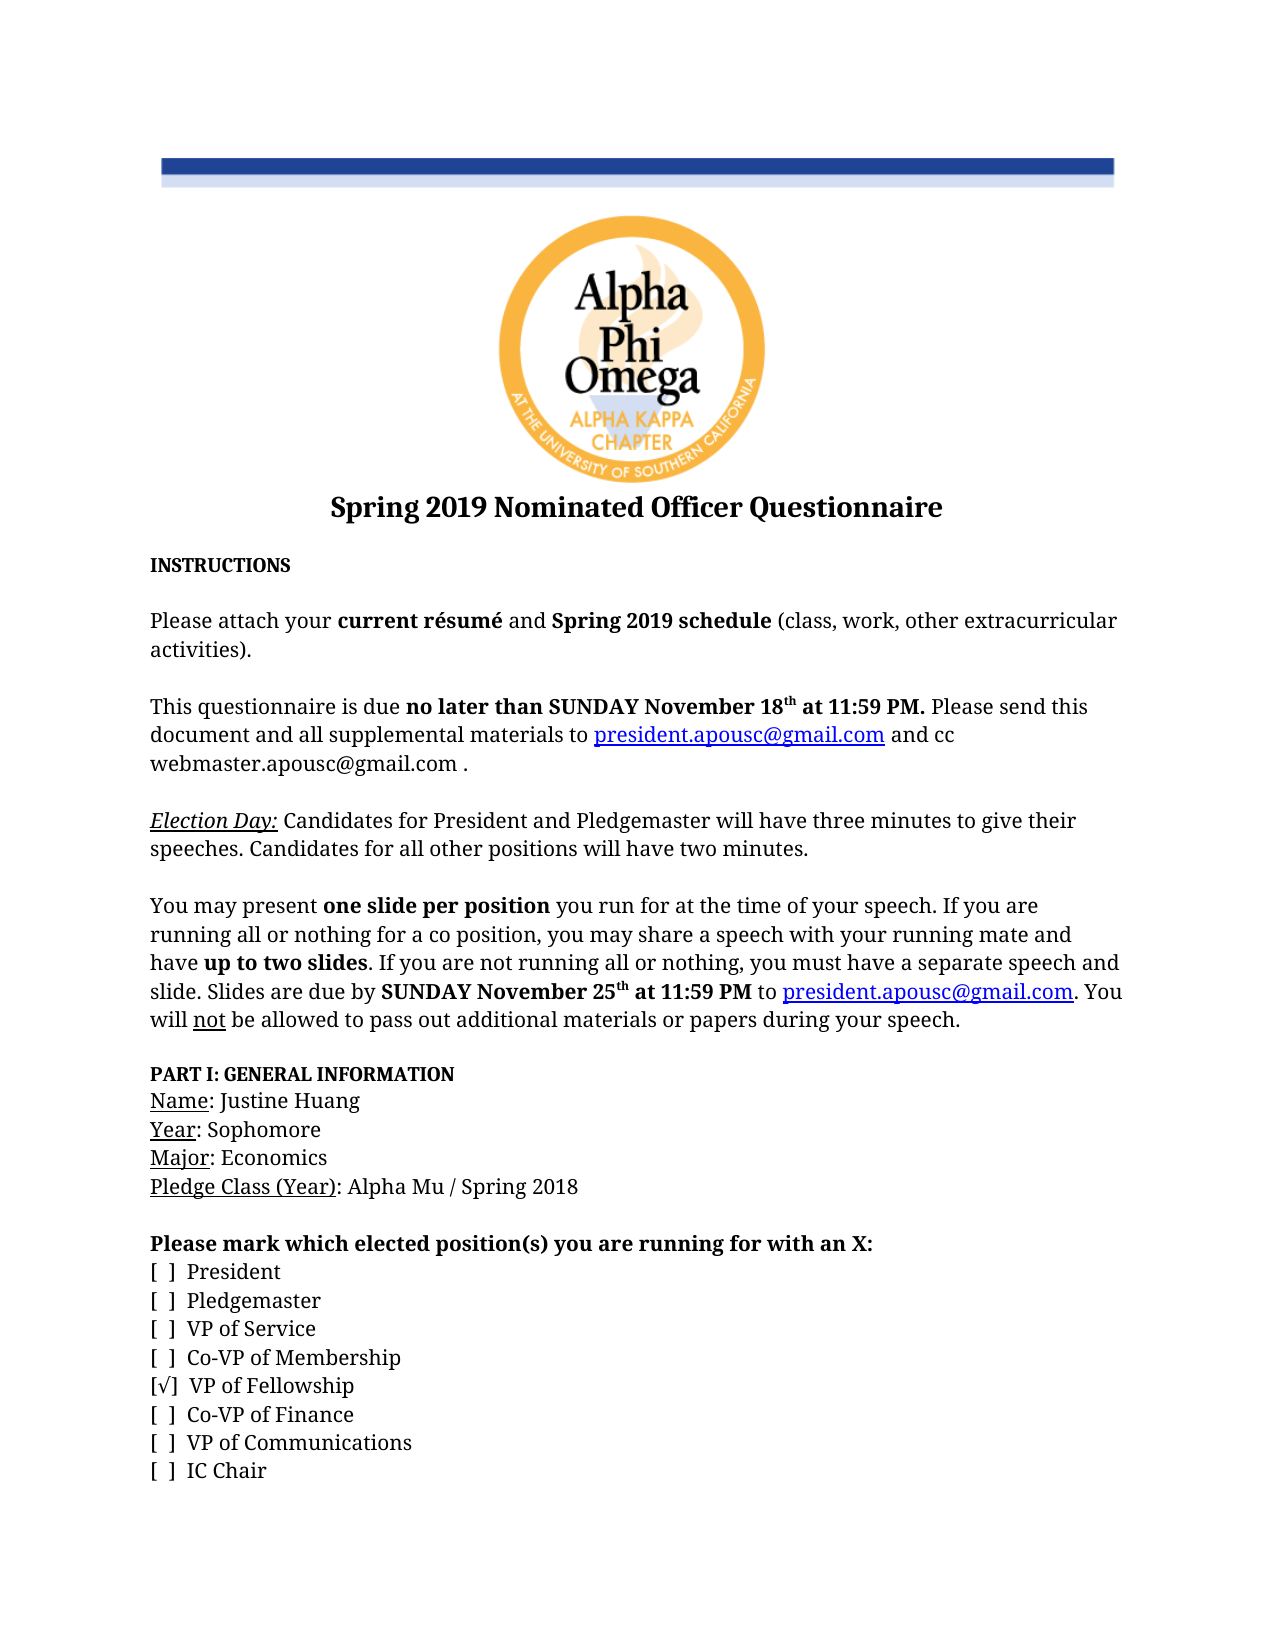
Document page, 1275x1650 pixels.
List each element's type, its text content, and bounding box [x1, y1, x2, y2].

text This questionnaire is due no later than SUNDAY November 18th at 11:59 PM. Please send this document and all supplemental materials to president.apousc@gmail.com and cc webmaster.apousc@gmail.com . [150, 692, 1125, 777]
text [ ] IC Chair [150, 1457, 1125, 1485]
text You may present one slide per position you run for at the time of your speech. If you are running all or nothing for a co position, you may share a speech with your running mate and have up to two slides. If you are not running all or nothing, you must have a separate speech and slide. Slides are due by SUNDAY November 25th at 11:59 PM to president.apousc@gmail.com. You will not be allowed to pass out additional materials or papers during your speech. [150, 892, 1125, 1034]
text Name: Justine Huang [150, 1087, 1125, 1115]
text [√] VP of Fellowship [150, 1371, 1125, 1400]
text PART I: GENERAL INFORMATION [150, 1063, 1125, 1087]
text [ ] Pledgemaster [150, 1286, 1125, 1314]
text [ ] VP of Communications [150, 1428, 1125, 1457]
text [ ] Co-VP of Finance [150, 1400, 1125, 1428]
text [ ] President [150, 1257, 1125, 1286]
text INSTRUCTIONS [150, 554, 1125, 578]
text Pledge Class (Year): Alpha Mu / Spring 2018 [150, 1172, 1125, 1200]
text Please mark which elected position(s) you are running for with an X: [150, 1229, 1125, 1257]
text [ ] VP of Service [150, 1314, 1125, 1343]
text Please attach your current résumé and Spring 2019 schedule (class, work, other extracurricular activities). [150, 606, 1125, 663]
text Year: Sophomore [150, 1115, 1125, 1143]
text Election Day: Candidates for President and Pledgemaster will have three minutes to give their speeches. Candidates for all other positions will have two minutes. [150, 806, 1125, 863]
text Major: Economics [150, 1143, 1125, 1172]
text Spring 2019 Nominated Officer Questionnaire [150, 491, 1125, 525]
text [ ] Co-VP of Membership [150, 1343, 1125, 1371]
picture [150, 150, 1125, 491]
